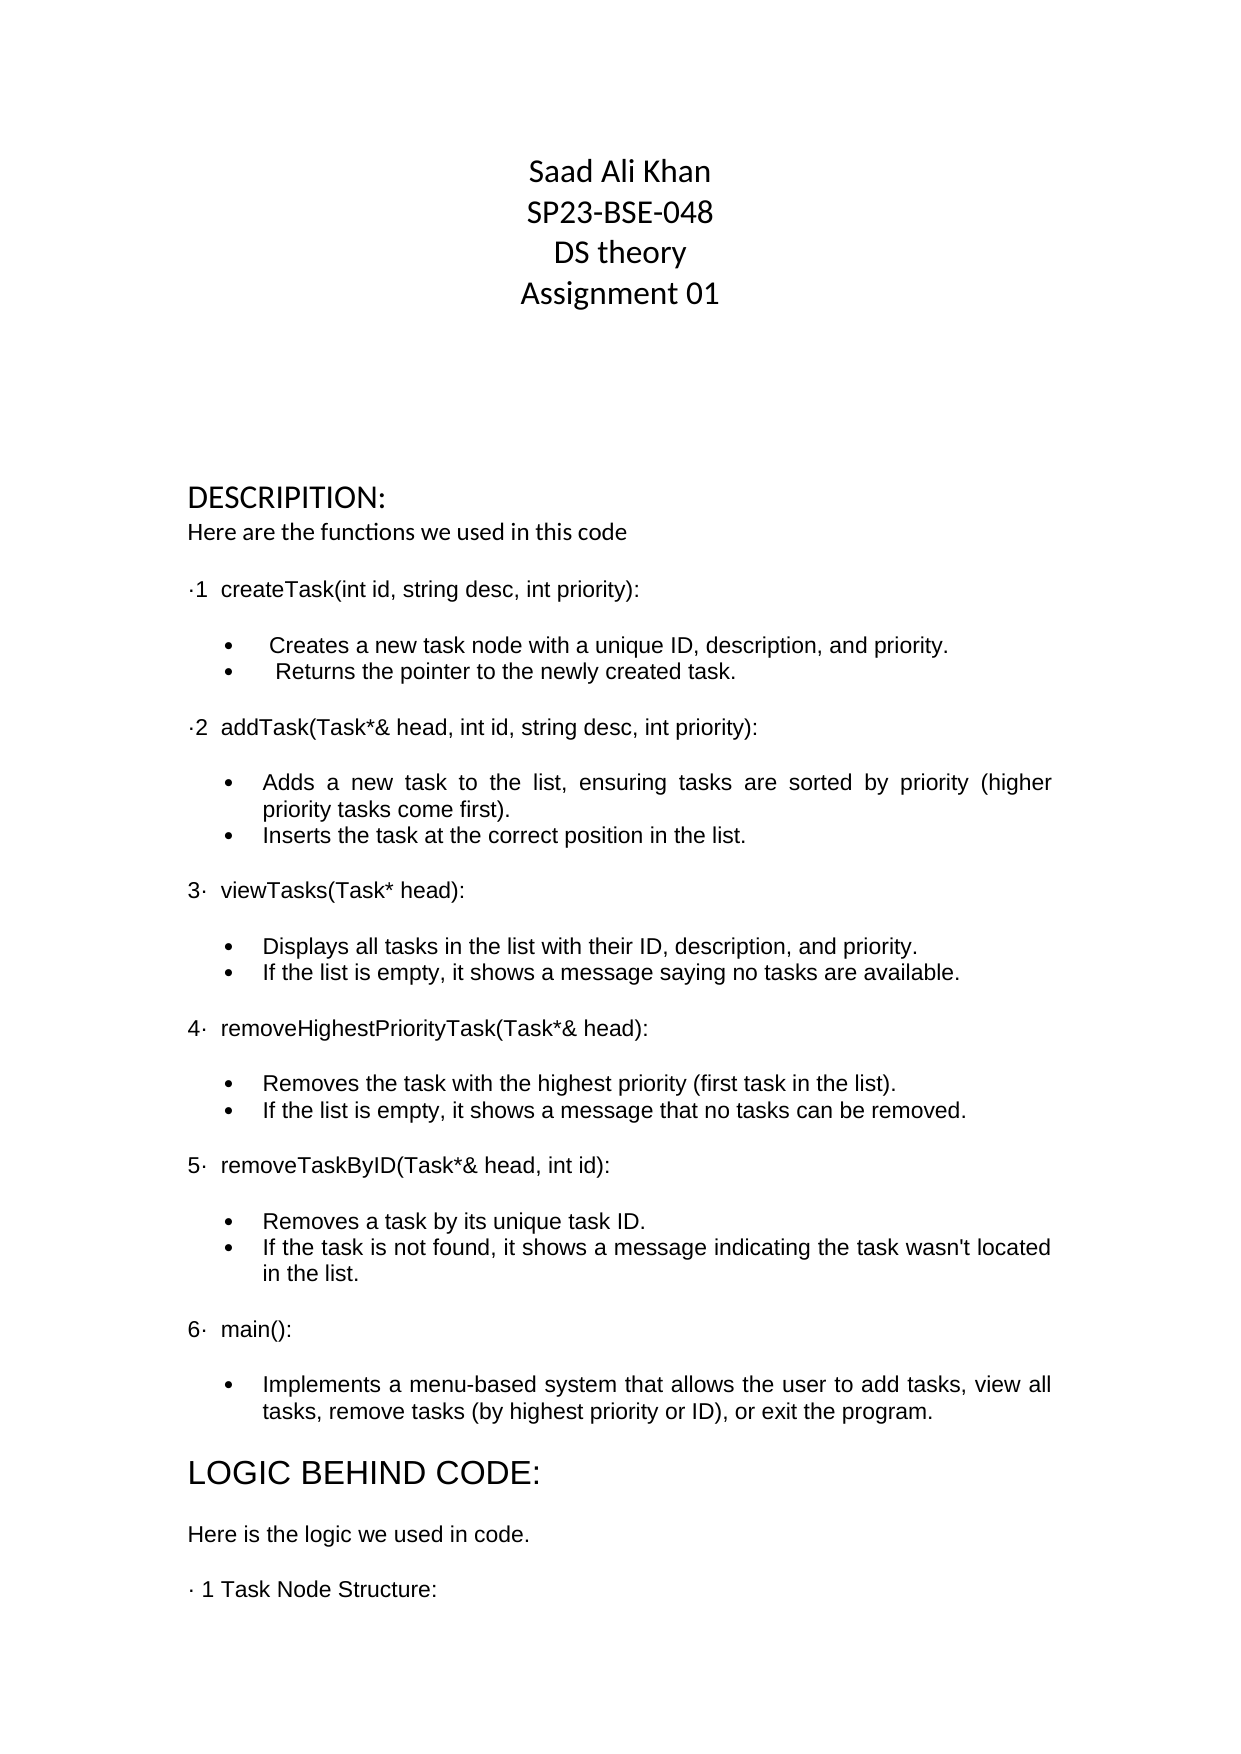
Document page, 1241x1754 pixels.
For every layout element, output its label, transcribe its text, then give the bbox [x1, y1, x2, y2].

list If the list is empty, it shows a message that no tasks can be removed. [225, 1097, 1053, 1123]
list If the task is not found, it shows a message indicating the task wasn't located in the list. [225, 1234, 1053, 1287]
text ·2 addTask(Task*& head, int id, string desc, int priority): [187, 714, 1053, 740]
list If the list is empty, it shows a message saying no tasks are available. [225, 959, 1053, 986]
text Saad Ali Khan [187, 150, 1053, 191]
list Displays all tasks in the list with their ID, description, and priority. [225, 933, 1053, 959]
list Implements a menu-based system that allows the user to add tasks, view all tasks, remove tasks (by highest priority or ID), or exit the program. [225, 1371, 1053, 1424]
list LOGIC BEHIND CODE: [187, 1453, 1053, 1492]
list Adds a new task to the list, ensuring tasks are sorted by priority (higher priority tasks come first). [225, 769, 1053, 822]
text 6· main(): [187, 1316, 1053, 1342]
text 4· removeHighestPriorityTask(Task*& head): [187, 1015, 1053, 1041]
list Removes a task by its unique task ID. [225, 1208, 1053, 1234]
list Inserts the task at the correct position in the list. [225, 822, 1053, 848]
text SP23-BSE-048 [187, 191, 1053, 231]
text Assignment 01 [187, 272, 1053, 313]
list Returns the pointer to the newly created task. [225, 658, 1053, 684]
list Creates a new task node with a unique ID, description, and priority. [225, 632, 1053, 658]
list Here is the logic we used in code. [187, 1521, 1053, 1547]
text DS theory [187, 231, 1053, 272]
text · 1 Task Node Structure: [187, 1576, 1053, 1603]
text Here are the functions we used in this code [187, 517, 1053, 547]
text 5· removeTaskByID(Task*& head, int id): [187, 1152, 1053, 1178]
text DESCRIPITION: [187, 476, 1053, 517]
list Removes the task with the highest priority (first task in the list). [225, 1070, 1053, 1097]
text 3· viewTasks(Task* head): [187, 877, 1053, 904]
text ·1 createTask(int id, string desc, int priority): [187, 576, 1053, 603]
